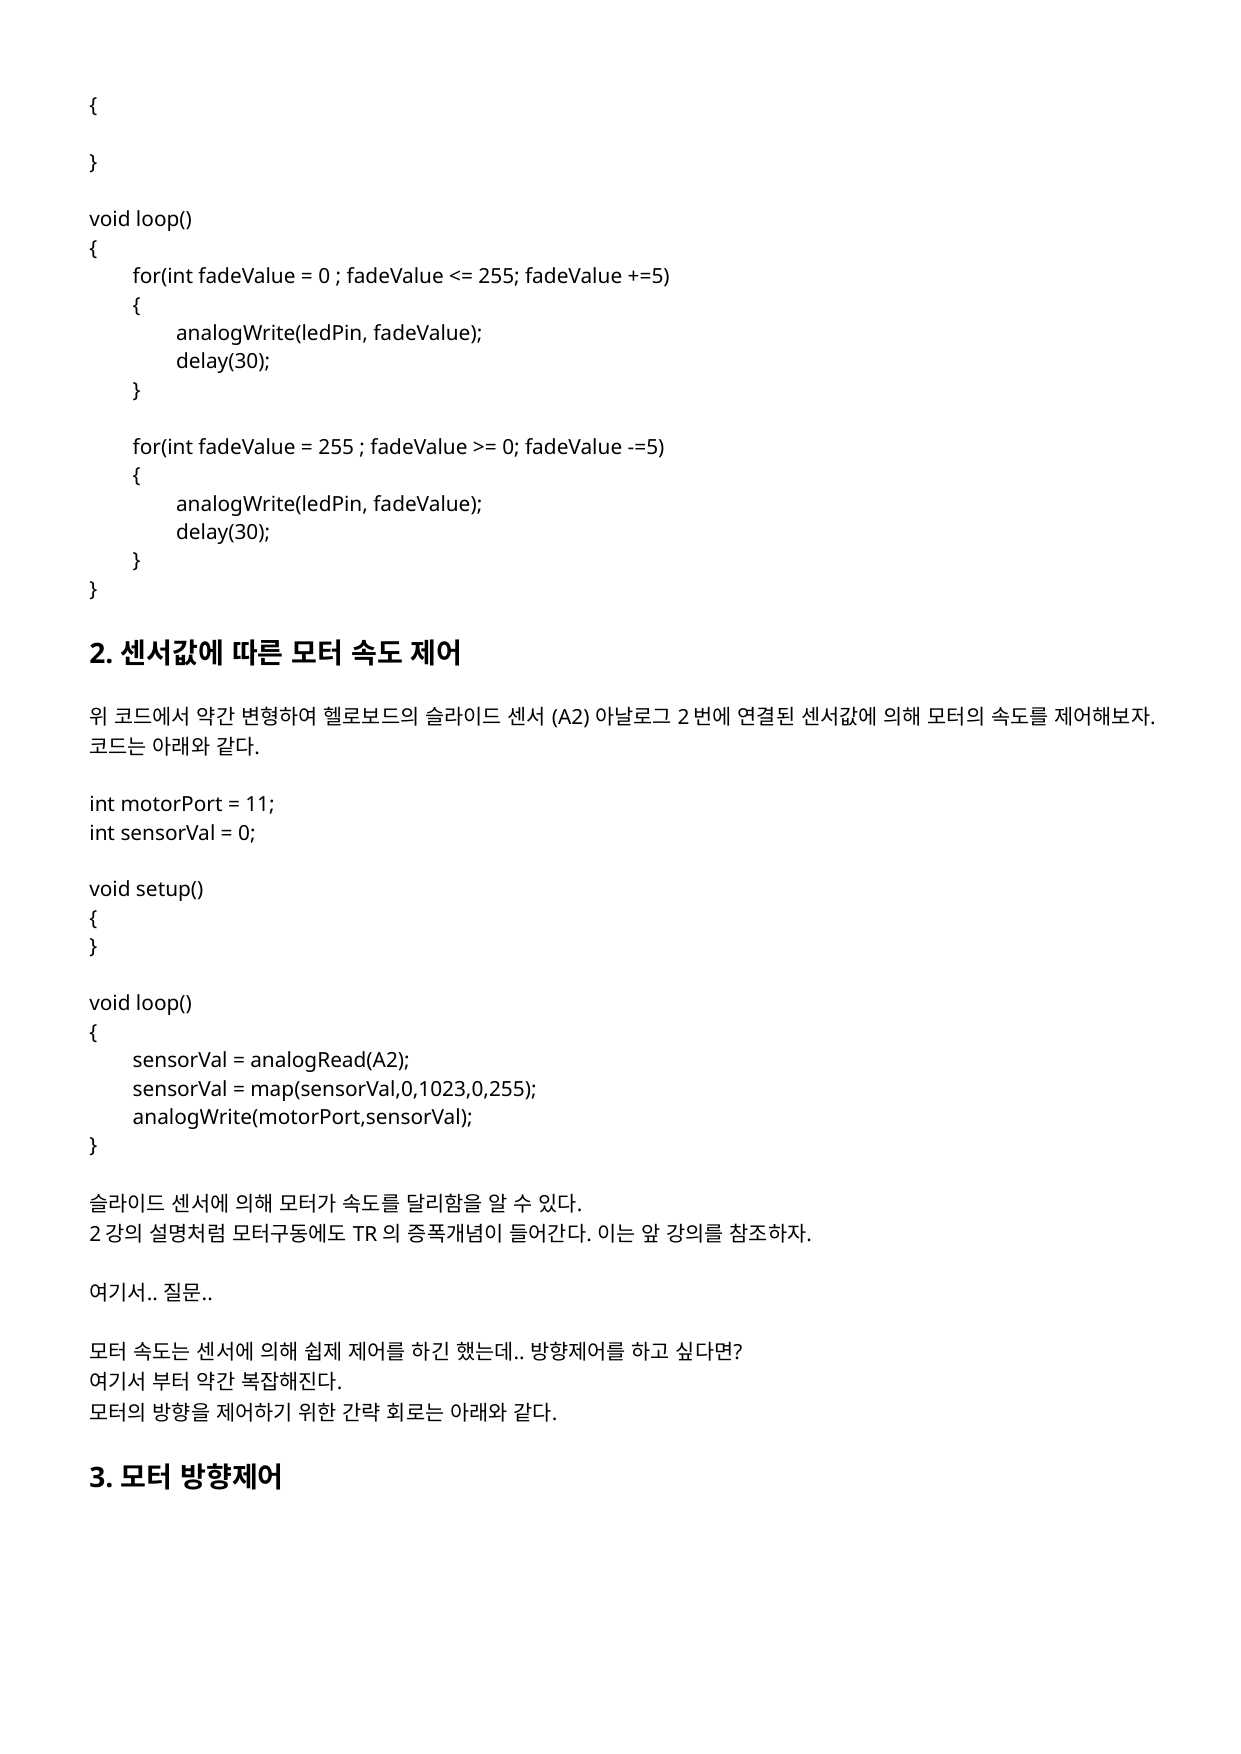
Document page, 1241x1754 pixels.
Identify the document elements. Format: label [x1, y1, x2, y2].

table_header [74, 75, 1240, 1539]
